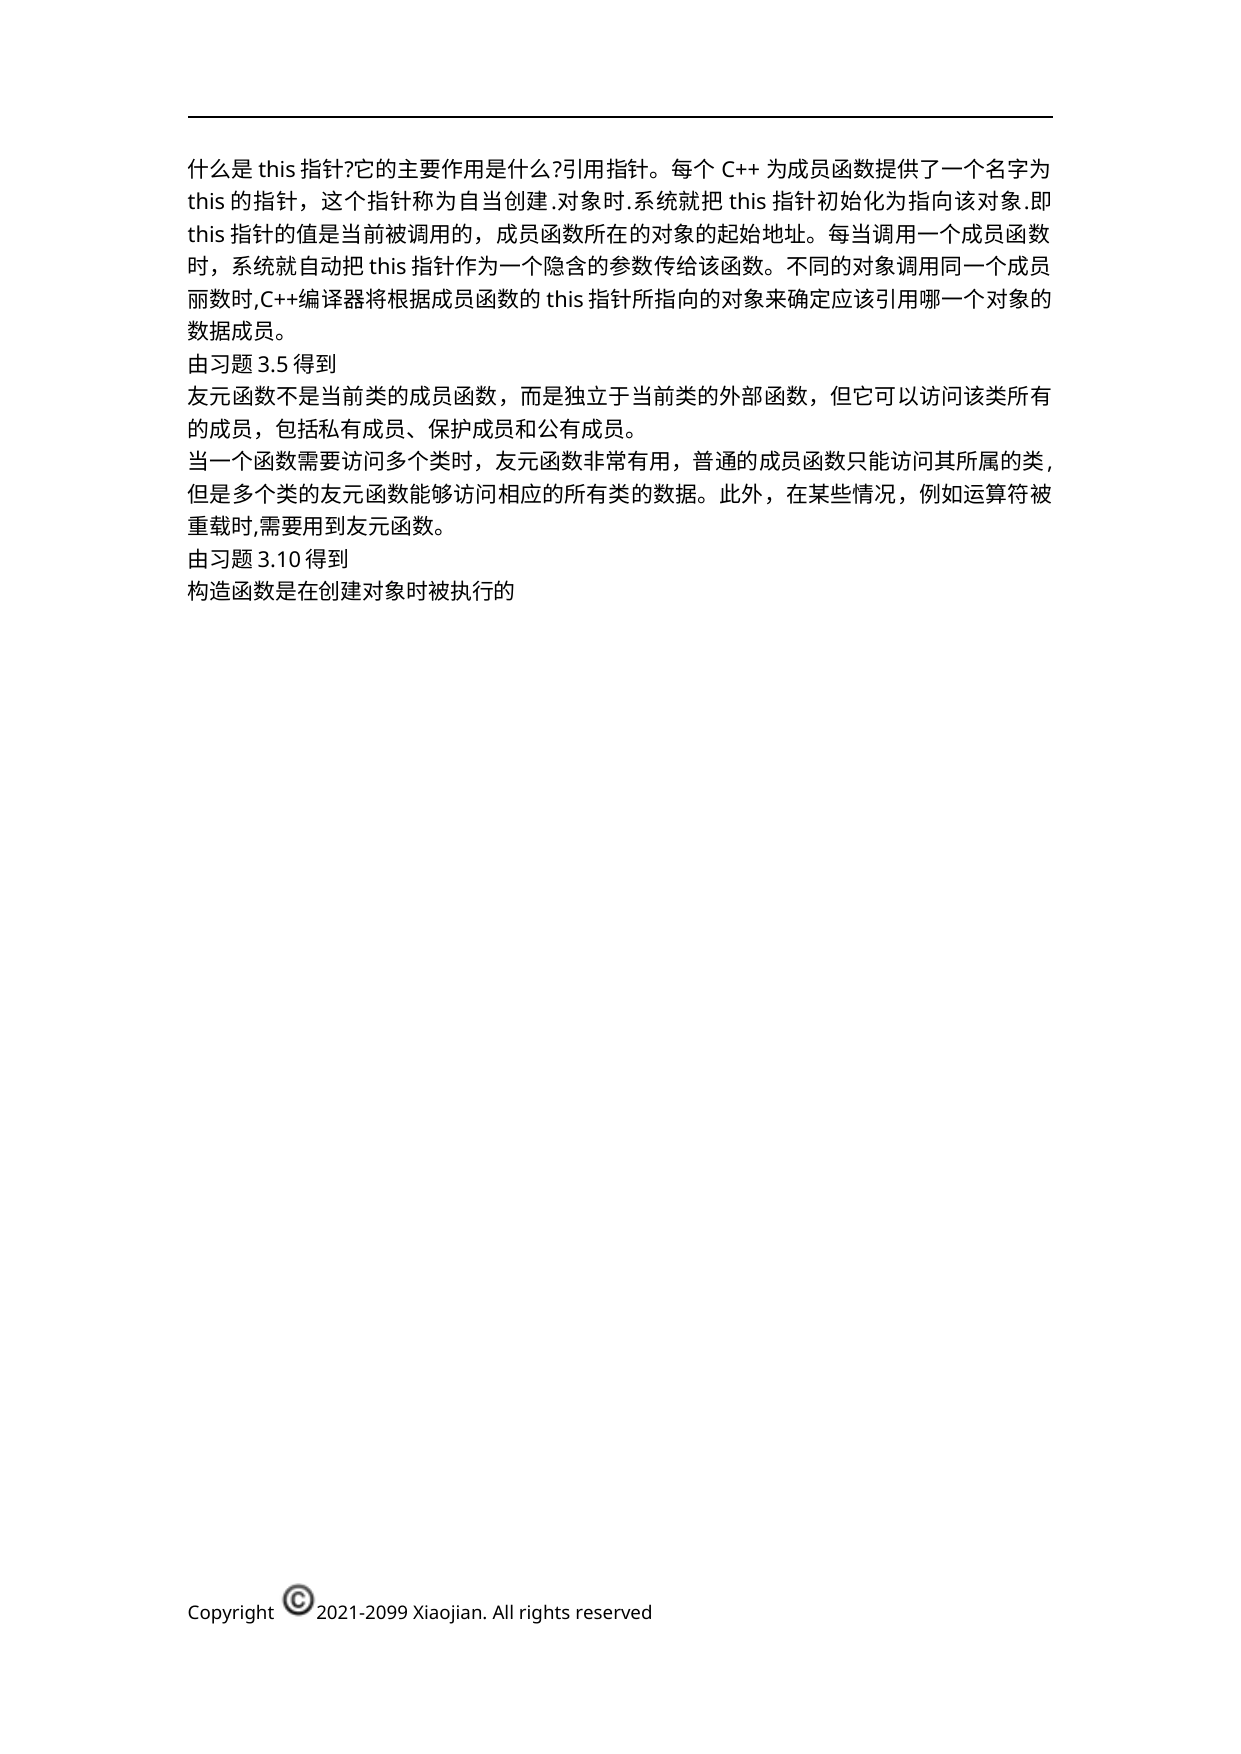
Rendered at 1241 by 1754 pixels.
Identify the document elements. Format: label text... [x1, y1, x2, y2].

text 构造函数是在创建对象时被执行的 [187, 574, 1053, 606]
text 什么是this指针?它的主要作用是什么?引用指针。每个 C++ 为成员函数提供了一个名字为this的指针，这个指针称为自当创建.对象时.系统就把this指针初始化为指向该对象.即this指针的值是当前被调用的，成员函数所在的对象的起始地址。每当调用一个成员函数时，系统就自动把this指针作为一个隐含的参数传给该函数。不同的对象调用同一个成员丽数时,C++编译器将根据成员函数的this指针所指向的对象来确定应该引用哪一个对象的数据成员。 [187, 151, 1053, 346]
text 由习题3.5得到 [187, 346, 1053, 379]
text 由习题3.10得到 [187, 541, 1053, 574]
text 友元函数不是当前类的成员函数，而是独立于当前类的外部函数，但它可以访问该类所有的成员，包括私有成员、保护成员和公有成员。 当一个函数需要访问多个类时，友元函数非常有用，普通的成员函数只能访问其所属的类,但是多个类的友元函数能够访问相应的所有类的数据。此外，在某些情况，例如运算符被重载时,需要用到友元函数。 [187, 379, 1053, 541]
picture [279, 1582, 317, 1620]
